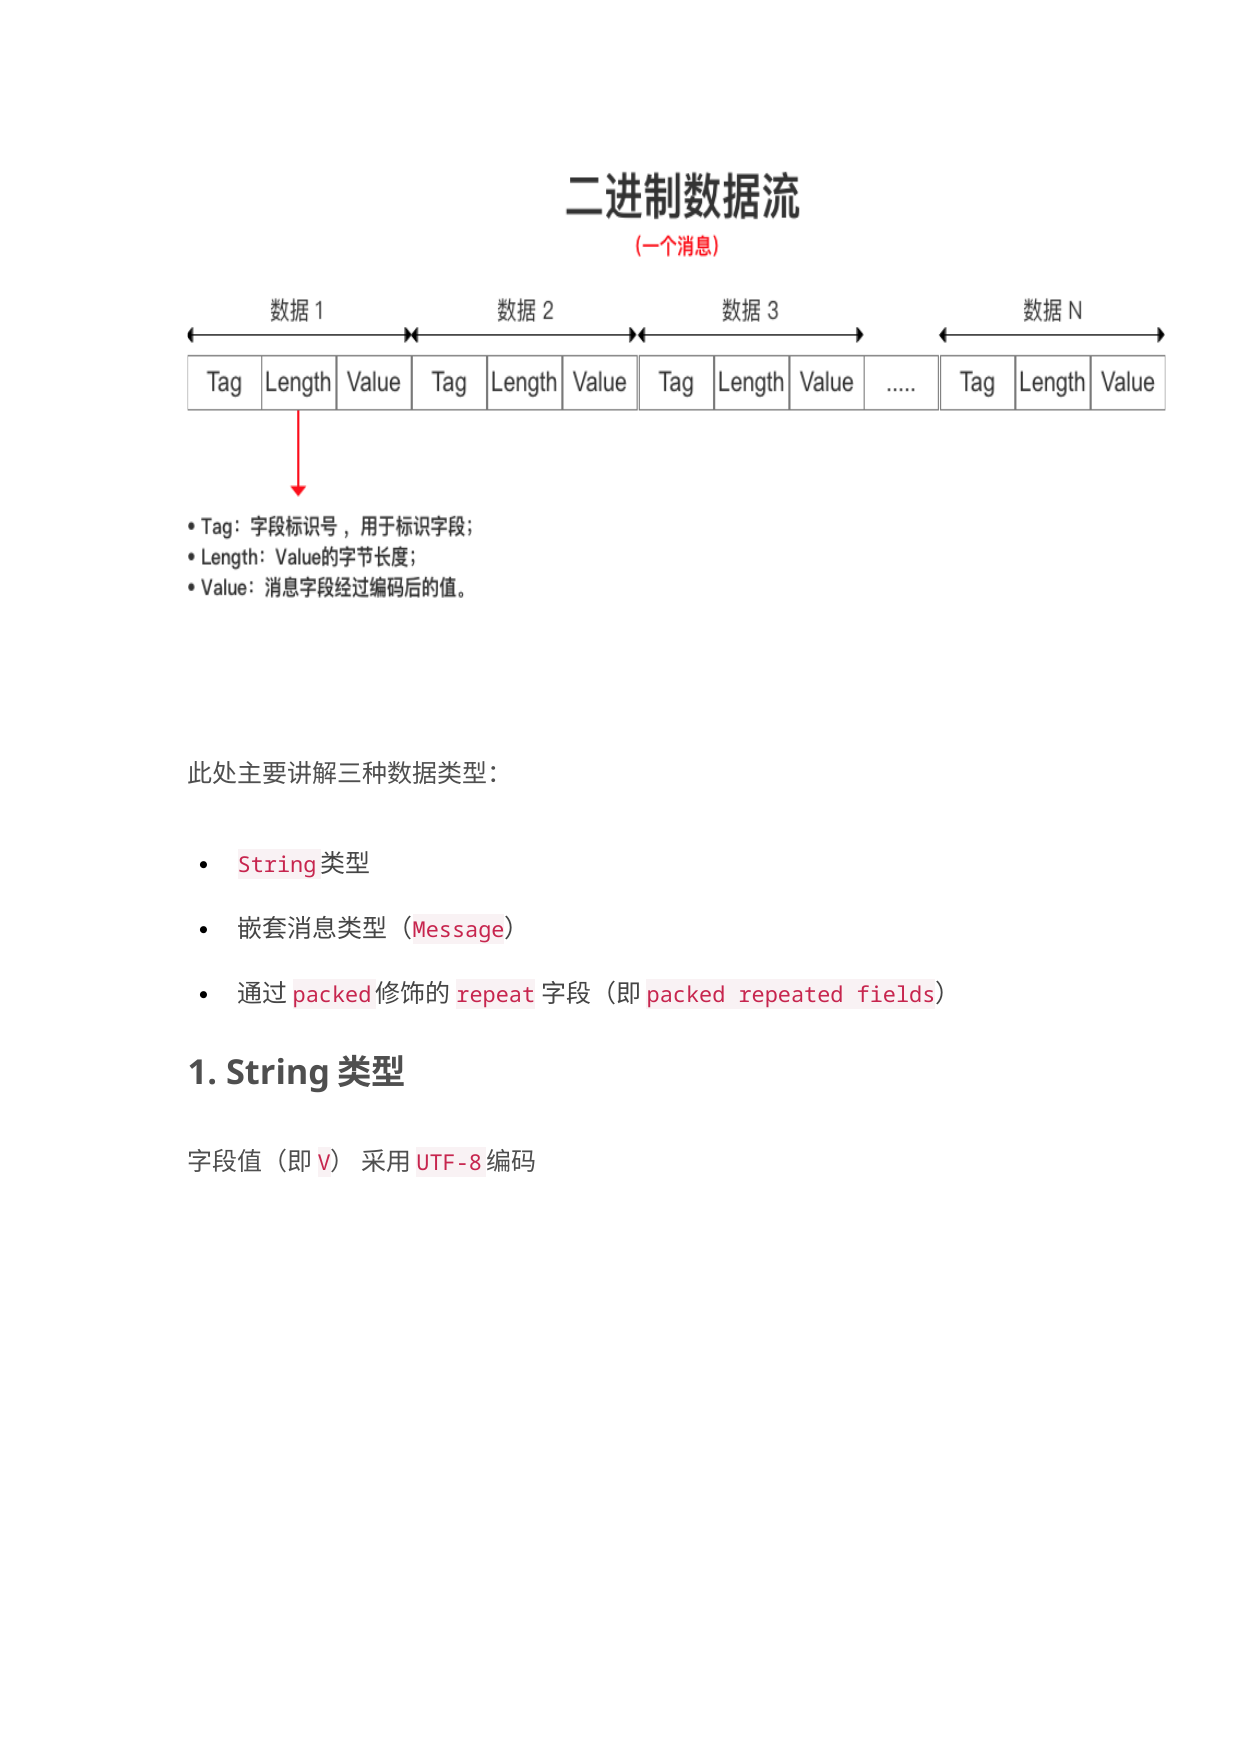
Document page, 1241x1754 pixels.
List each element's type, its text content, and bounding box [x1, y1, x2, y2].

list 嵌套消息类型（Message） [200, 894, 1053, 959]
text 此处主要讲解三种数据类型： [187, 739, 1053, 804]
text 字段值（即V） 采用UTF-8编码 [187, 1127, 1053, 1192]
list String类型 [200, 829, 1053, 894]
subtitle 1. String类型 [187, 1037, 1053, 1102]
list 通过packed修饰的 repeat 字段（即packed repeated fields） [200, 959, 1053, 1024]
picture [187, 162, 1166, 702]
